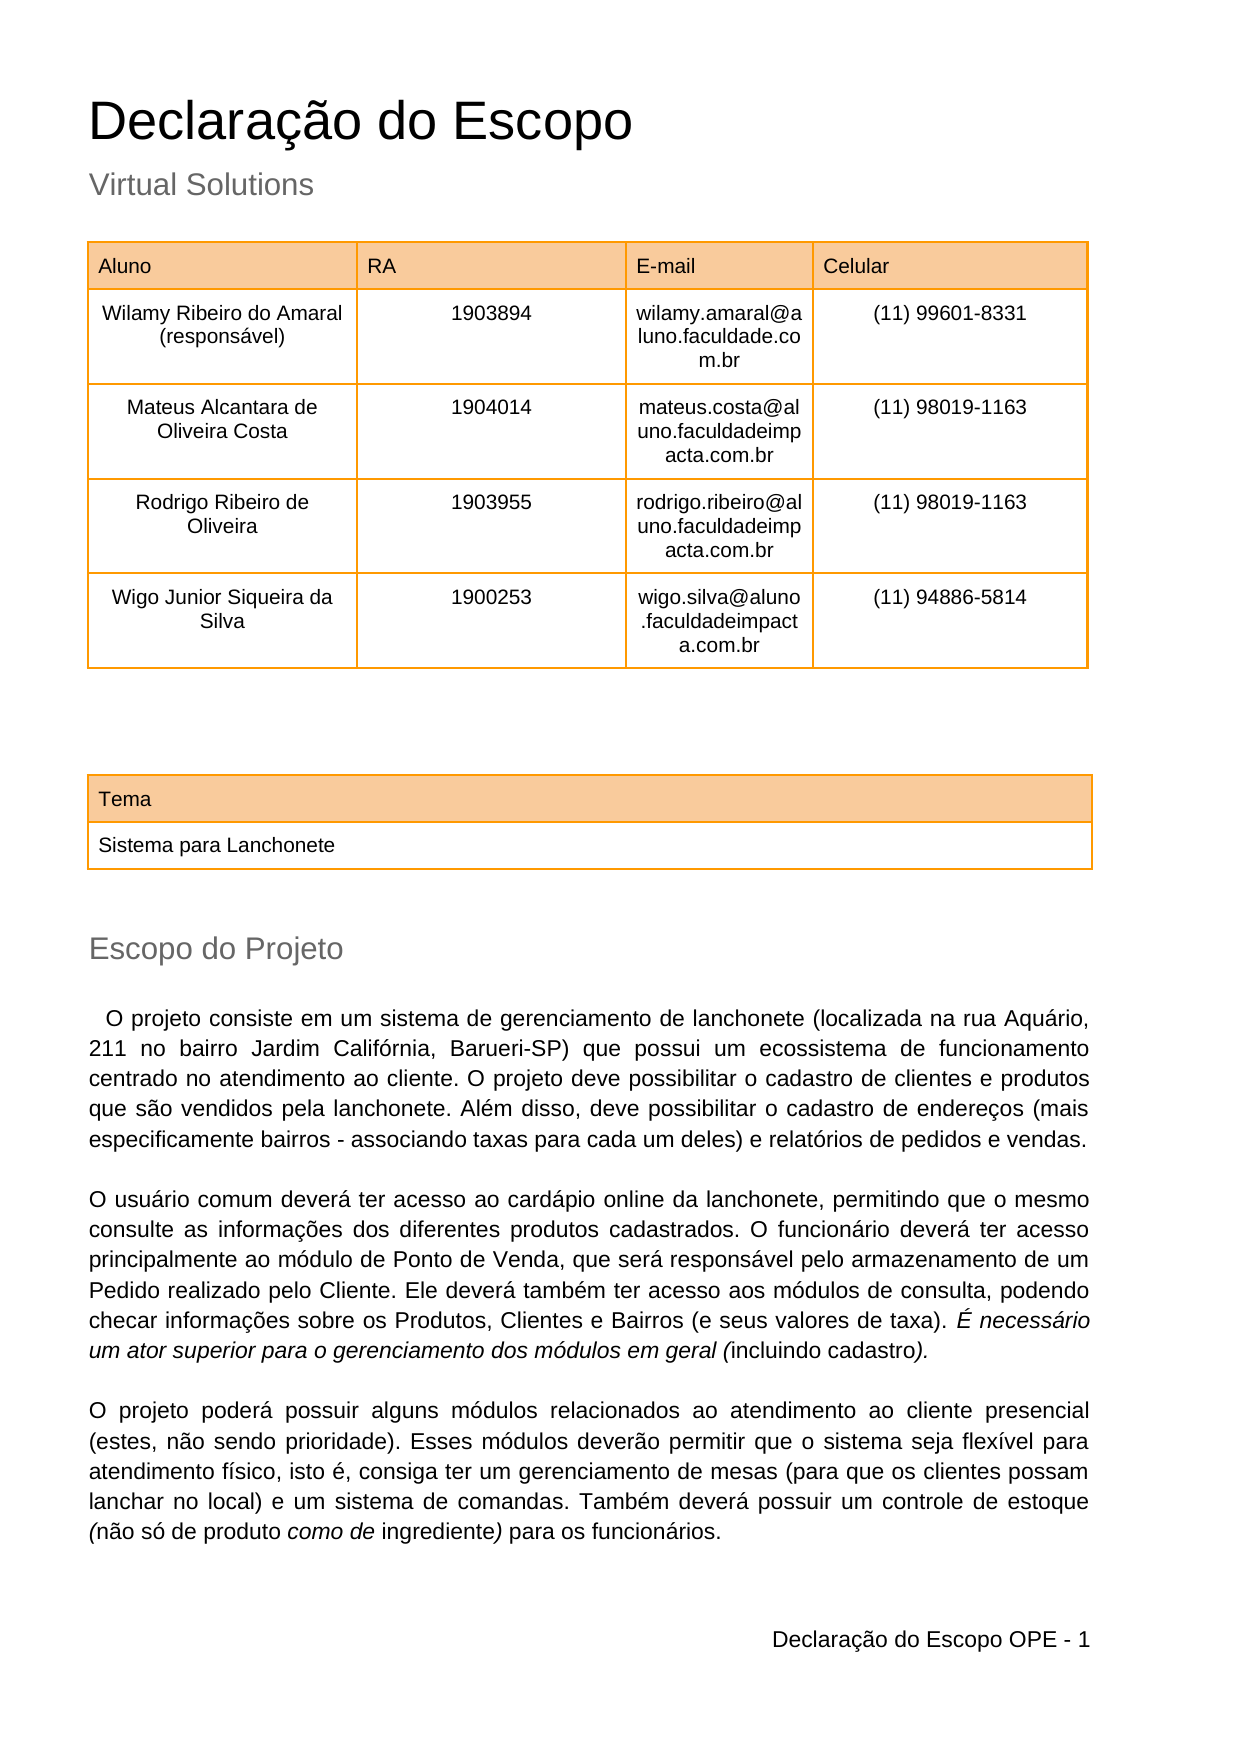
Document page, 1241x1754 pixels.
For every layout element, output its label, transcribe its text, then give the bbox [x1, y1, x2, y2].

table_header Tema [89, 776, 1091, 821]
table_cell (11) 94886-5814 [814, 574, 1086, 667]
table_header RA [358, 243, 625, 288]
table_cell wilamy.amaral@aluno.faculdade.com.br [627, 290, 812, 383]
table_cell (11) 99601-8331 [814, 290, 1086, 383]
table_cell Mateus Alcantara de Oliveira Costa [89, 385, 356, 477]
table_cell Wigo Junior Siqueira da Silva [89, 574, 356, 667]
table_cell mateus.costa@aluno.faculdadeimpacta.com.br [627, 385, 812, 477]
table_cell rodrigo.ribeiro@aluno.faculdadeimpacta.com.br [627, 480, 812, 572]
table_cell (11) 98019-1163 [814, 385, 1086, 477]
text O projeto poderá possuir alguns módulos relacionados ao atendimento ao cliente presencial (estes, não sendo prioridade). Esses módulos deverão permitir que o sistema seja flexível para atendimento físico, isto é, consiga ter um gerenciamento de mesas (para que os clientes possam lanchar no local) e um sistema de comandas. Também deverá possuir um controle de estoque (não só de produto como de ingrediente) para os funcionários. [88, 1397, 1090, 1544]
table_header Aluno [89, 243, 356, 288]
table_cell 1903894 [358, 290, 625, 383]
subtitle Escopo do Projeto [88, 930, 1090, 966]
table_cell 1903955 [358, 480, 625, 572]
subtitle Virtual Solutions [88, 166, 1090, 202]
text O projeto consiste em um sistema de gerenciamento de lanchonete (localizada na rua Aquário, 211 no bairro Jardim Califórnia, Barueri-SP) que possui um ecossistema de funcionamento centrado no atendimento ao cliente. O projeto deve possibilitar o cadastro de clientes e produtos que são vendidos pela lanchonete. Além disso, deve possibilitar o cadastro de endereços (mais especificamente bairros - associando taxas para cada um deles) e relatórios de pedidos e vendas. [88, 1005, 1090, 1152]
table_cell Wilamy Ribeiro do Amaral (responsável) [89, 290, 356, 383]
table_cell 1904014 [358, 385, 625, 477]
table_header Celular [814, 243, 1086, 288]
table_cell Rodrigo Ribeiro de Oliveira [89, 480, 356, 572]
text O usuário comum deverá ter acesso ao cardápio online da lanchonete, permitindo que o mesmo consulte as informações dos diferentes produtos cadastrados. O funcionário deverá ter acesso principalmente ao módulo de Ponto de Venda, que será responsável pelo armazenamento de um Pedido realizado pelo Cliente. Ele deverá também ter acesso aos módulos de consulta, podendo checar informações sobre os Produtos, Clientes e Bairros (e seus valores de taxa). É necessário um ator superior para o gerenciamento dos módulos em geral (incluindo cadastro). [88, 1186, 1090, 1363]
table_cell Sistema para Lanchonete [89, 823, 1091, 868]
title Declaração do Escopo [88, 88, 1090, 151]
table_cell 1900253 [358, 574, 625, 667]
table_header E-mail [627, 243, 812, 288]
table_cell (11) 98019-1163 [814, 480, 1086, 572]
table_cell wigo.silva@aluno.faculdadeimpacta.com.br [627, 574, 812, 667]
